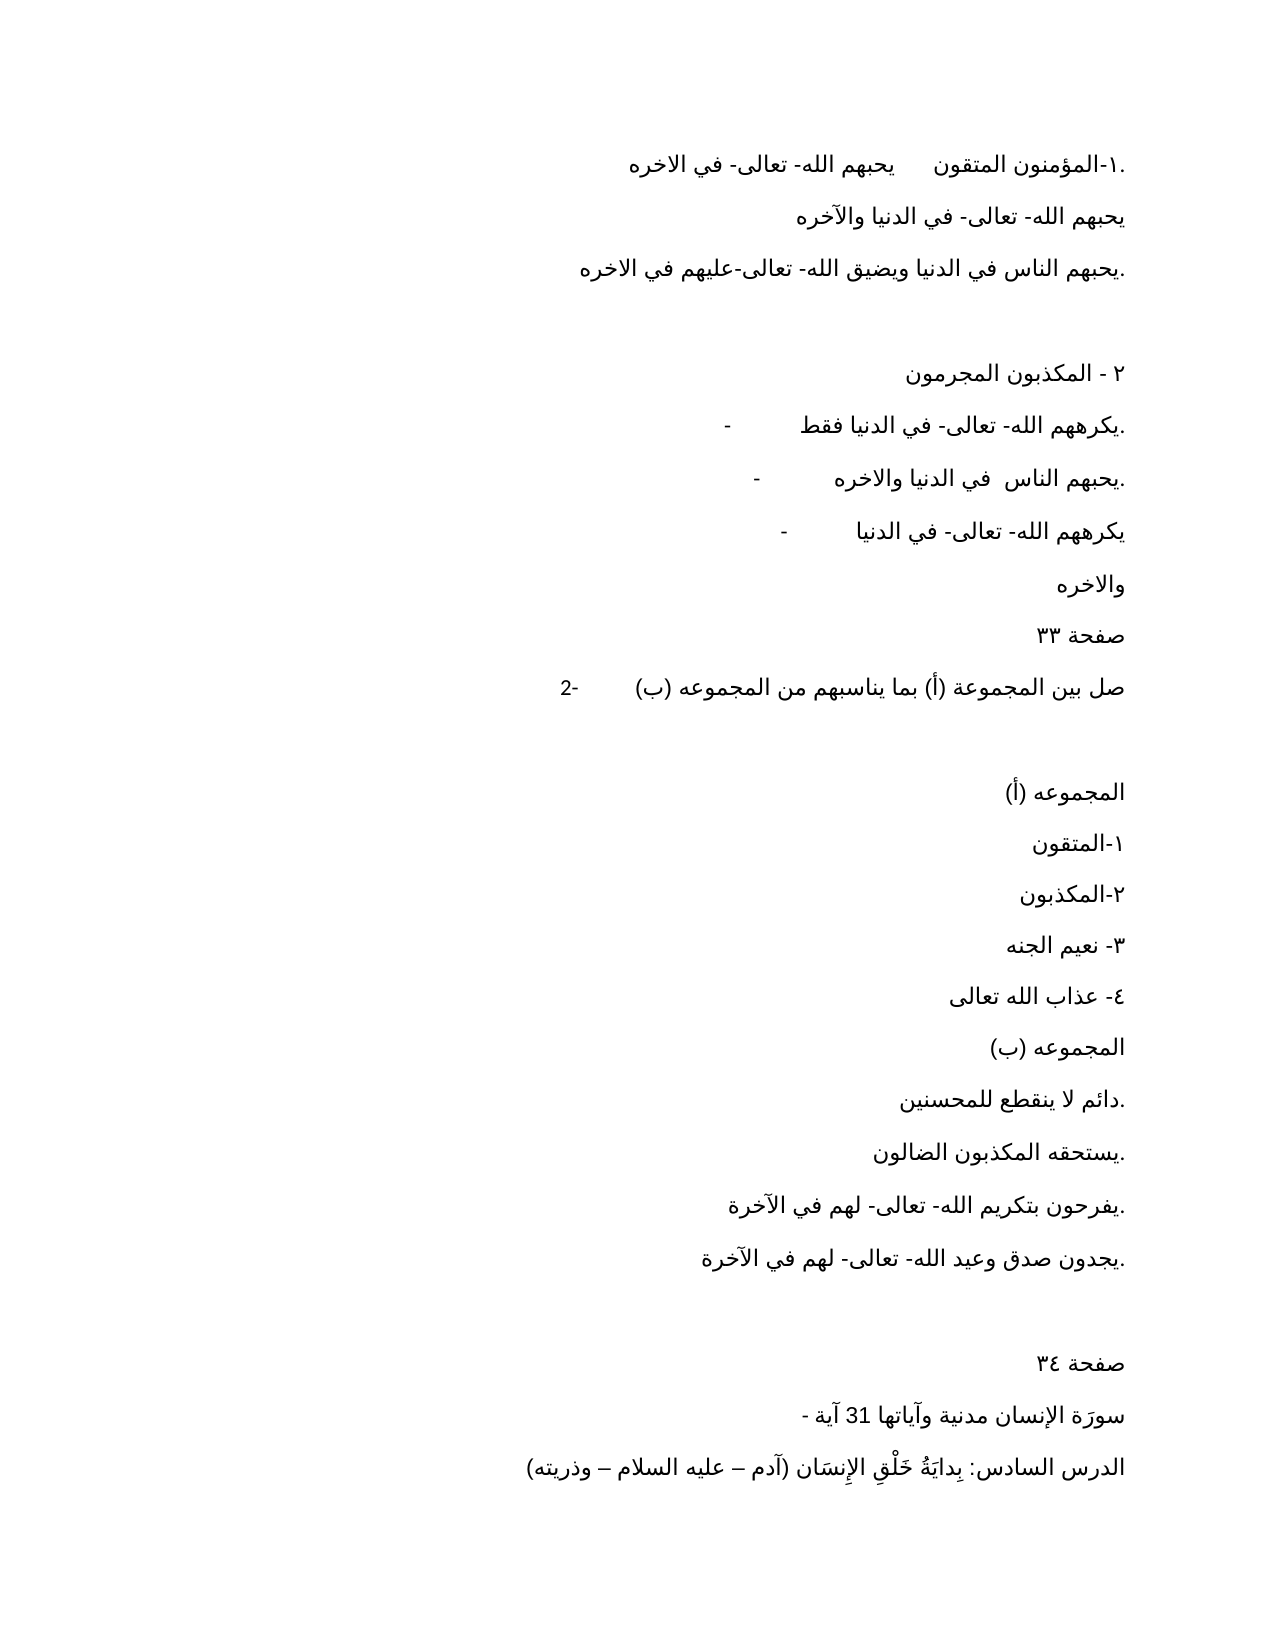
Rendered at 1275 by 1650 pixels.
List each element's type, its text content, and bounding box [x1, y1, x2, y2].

text ٢-المكذبون [150, 881, 1125, 907]
text - سورَة الإنسان مدنية وآياتها 31 آية [150, 1401, 1125, 1429]
text صفحة ٣٣ [150, 622, 1125, 648]
text - يكرههم الله- تعالى- في الدنيا [150, 517, 1125, 546]
text يحبهم الناس في الدنيا ويضيق الله- تعالى-عليهم في الاخره. [150, 254, 1125, 282]
text ٣- نعيم الجنه [150, 932, 1125, 958]
text - يكرههم الله- تعالى- في الدنيا فقط. [150, 411, 1125, 439]
text ١-المتقون [150, 830, 1125, 856]
text يحبهم الله- تعالى- في الدنيا والآخره [150, 203, 1125, 229]
text يفرحون بتكريم الله- تعالى- لهم في الآخرة. [150, 1191, 1125, 1219]
text ١-المؤمنون المتقون يحبهم الله- تعالى- في الاخره. [150, 150, 1125, 178]
text ٢ - المكذبون المجرمون [150, 360, 1125, 387]
text - يحبهم الناس في الدنيا والاخره. [150, 464, 1125, 492]
text 2- صل بين المجموعة (أ) بما يناسبهم من المجموعه (ب) [150, 673, 1125, 701]
text ٤- عذاب الله تعالى [150, 983, 1125, 1009]
text صفحة ٣٤ [150, 1350, 1125, 1377]
text والاخره [150, 571, 1125, 597]
text المجموعه (ب) [150, 1034, 1125, 1060]
text دائم لا ينقطع للمحسنين. [150, 1085, 1125, 1113]
text يجدون صدق وعيد الله- تعالى- لهم في الآخرة. [150, 1244, 1125, 1272]
text المجموعه (أ) [150, 779, 1125, 805]
text يستحقه المكذبون الضالون. [150, 1138, 1125, 1166]
text الدرس السادس: بِدايَةُ خَلْقِ الإِنسَان (آدم – عليه السلام – وذريته) [150, 1454, 1125, 1481]
